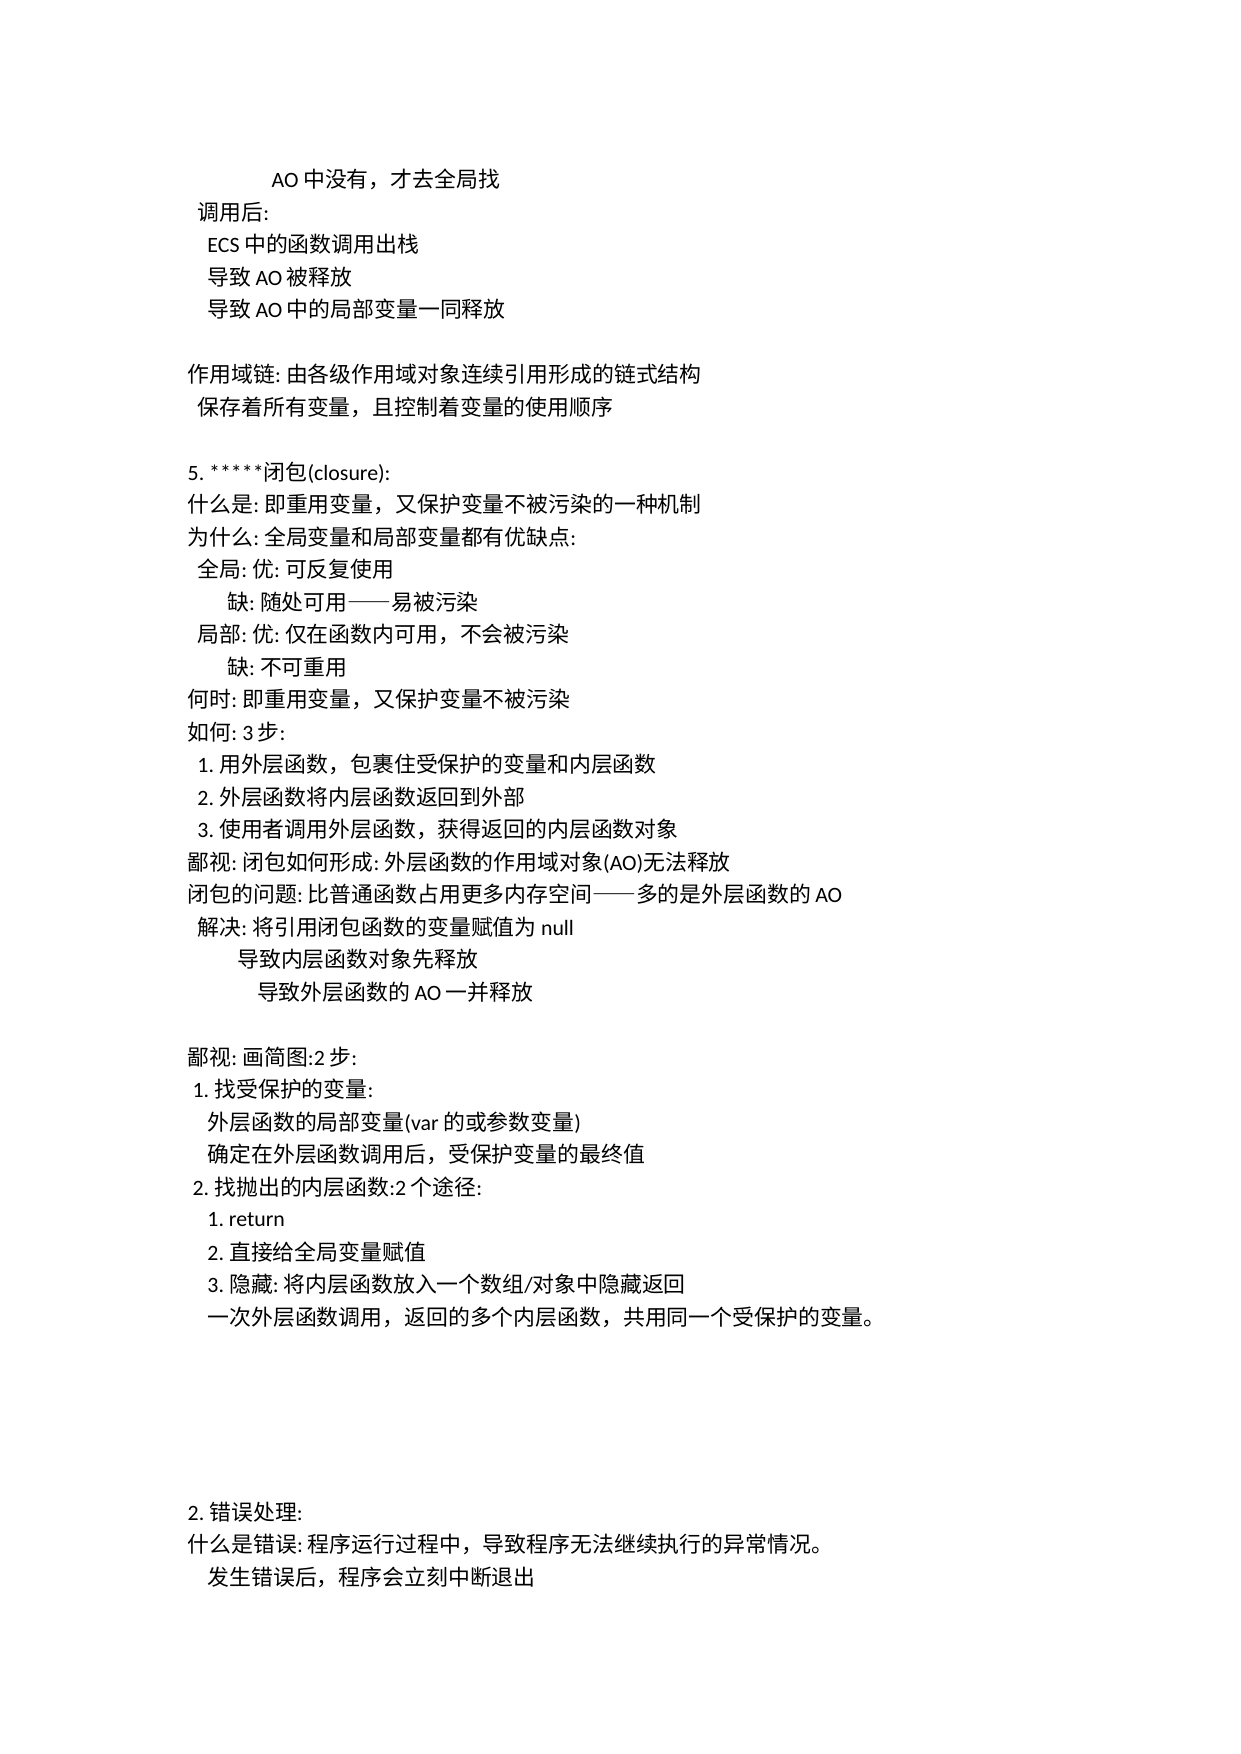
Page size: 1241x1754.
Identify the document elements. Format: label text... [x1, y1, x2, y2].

text 1. return [187, 1202, 1053, 1234]
text AO中没有，才去全局找 [187, 162, 1053, 194]
text 如何: 3步: [187, 714, 1053, 747]
text 鄙视: 画简图:2步: [187, 1039, 1053, 1072]
text 3. 隐藏: 将内层函数放入一个数组/对象中隐藏返回 [187, 1267, 1053, 1299]
text 局部: 优: 仅在函数内可用，不会被污染 [187, 617, 1053, 649]
text 保存着所有变量，且控制着变量的使用顺序 [187, 389, 1053, 422]
text 1. 用外层函数，包裹住受保护的变量和内层函数 [187, 747, 1053, 779]
text 2. 错误处理: [187, 1494, 1053, 1527]
text 2. 找抛出的内层函数:2个途径: [187, 1169, 1053, 1202]
text 3. 使用者调用外层函数，获得返回的内层函数对象 [187, 812, 1053, 844]
text 导致内层函数对象先释放 [187, 942, 1053, 974]
text 导致AO中的局部变量一同释放 [187, 292, 1053, 324]
text 外层函数的局部变量(var的或参数变量) [187, 1104, 1053, 1137]
text 2. 外层函数将内层函数返回到外部 [187, 779, 1053, 812]
text 2. 直接给全局变量赋值 [187, 1234, 1053, 1267]
text 1. 找受保护的变量: [187, 1072, 1053, 1104]
text ECS中的函数调用出栈 [187, 227, 1053, 259]
text 缺: 不可重用 [187, 649, 1053, 682]
text 为什么: 全局变量和局部变量都有优缺点: [187, 519, 1053, 552]
text 闭包的问题: 比普通函数占用更多内存空间——多的是外层函数的AO [187, 877, 1053, 909]
text 调用后: [187, 194, 1053, 227]
text 什么是: 即重用变量，又保护变量不被污染的一种机制 [187, 487, 1053, 519]
text 作用域链: 由各级作用域对象连续引用形成的链式结构 [187, 357, 1053, 389]
text 导致AO被释放 [187, 259, 1053, 292]
text 解决: 将引用闭包函数的变量赋值为null [187, 909, 1053, 942]
text 发生错误后，程序会立刻中断退出 [187, 1559, 1053, 1592]
text 确定在外层函数调用后，受保护变量的最终值 [187, 1137, 1053, 1169]
text 导致外层函数的AO一并释放 [187, 974, 1053, 1007]
text 鄙视: 闭包如何形成: 外层函数的作用域对象(AO)无法释放 [187, 844, 1053, 877]
text 什么是错误: 程序运行过程中，导致程序无法继续执行的异常情况。 [187, 1527, 1053, 1559]
text 缺: 随处可用——易被污染 [187, 584, 1053, 617]
text 一次外层函数调用，返回的多个内层函数，共用同一个受保护的变量。 [187, 1299, 1053, 1332]
text 何时: 即重用变量，又保护变量不被污染 [187, 682, 1053, 714]
text 5. *****闭包(closure): [187, 454, 1053, 487]
text 全局: 优: 可反复使用 [187, 552, 1053, 584]
